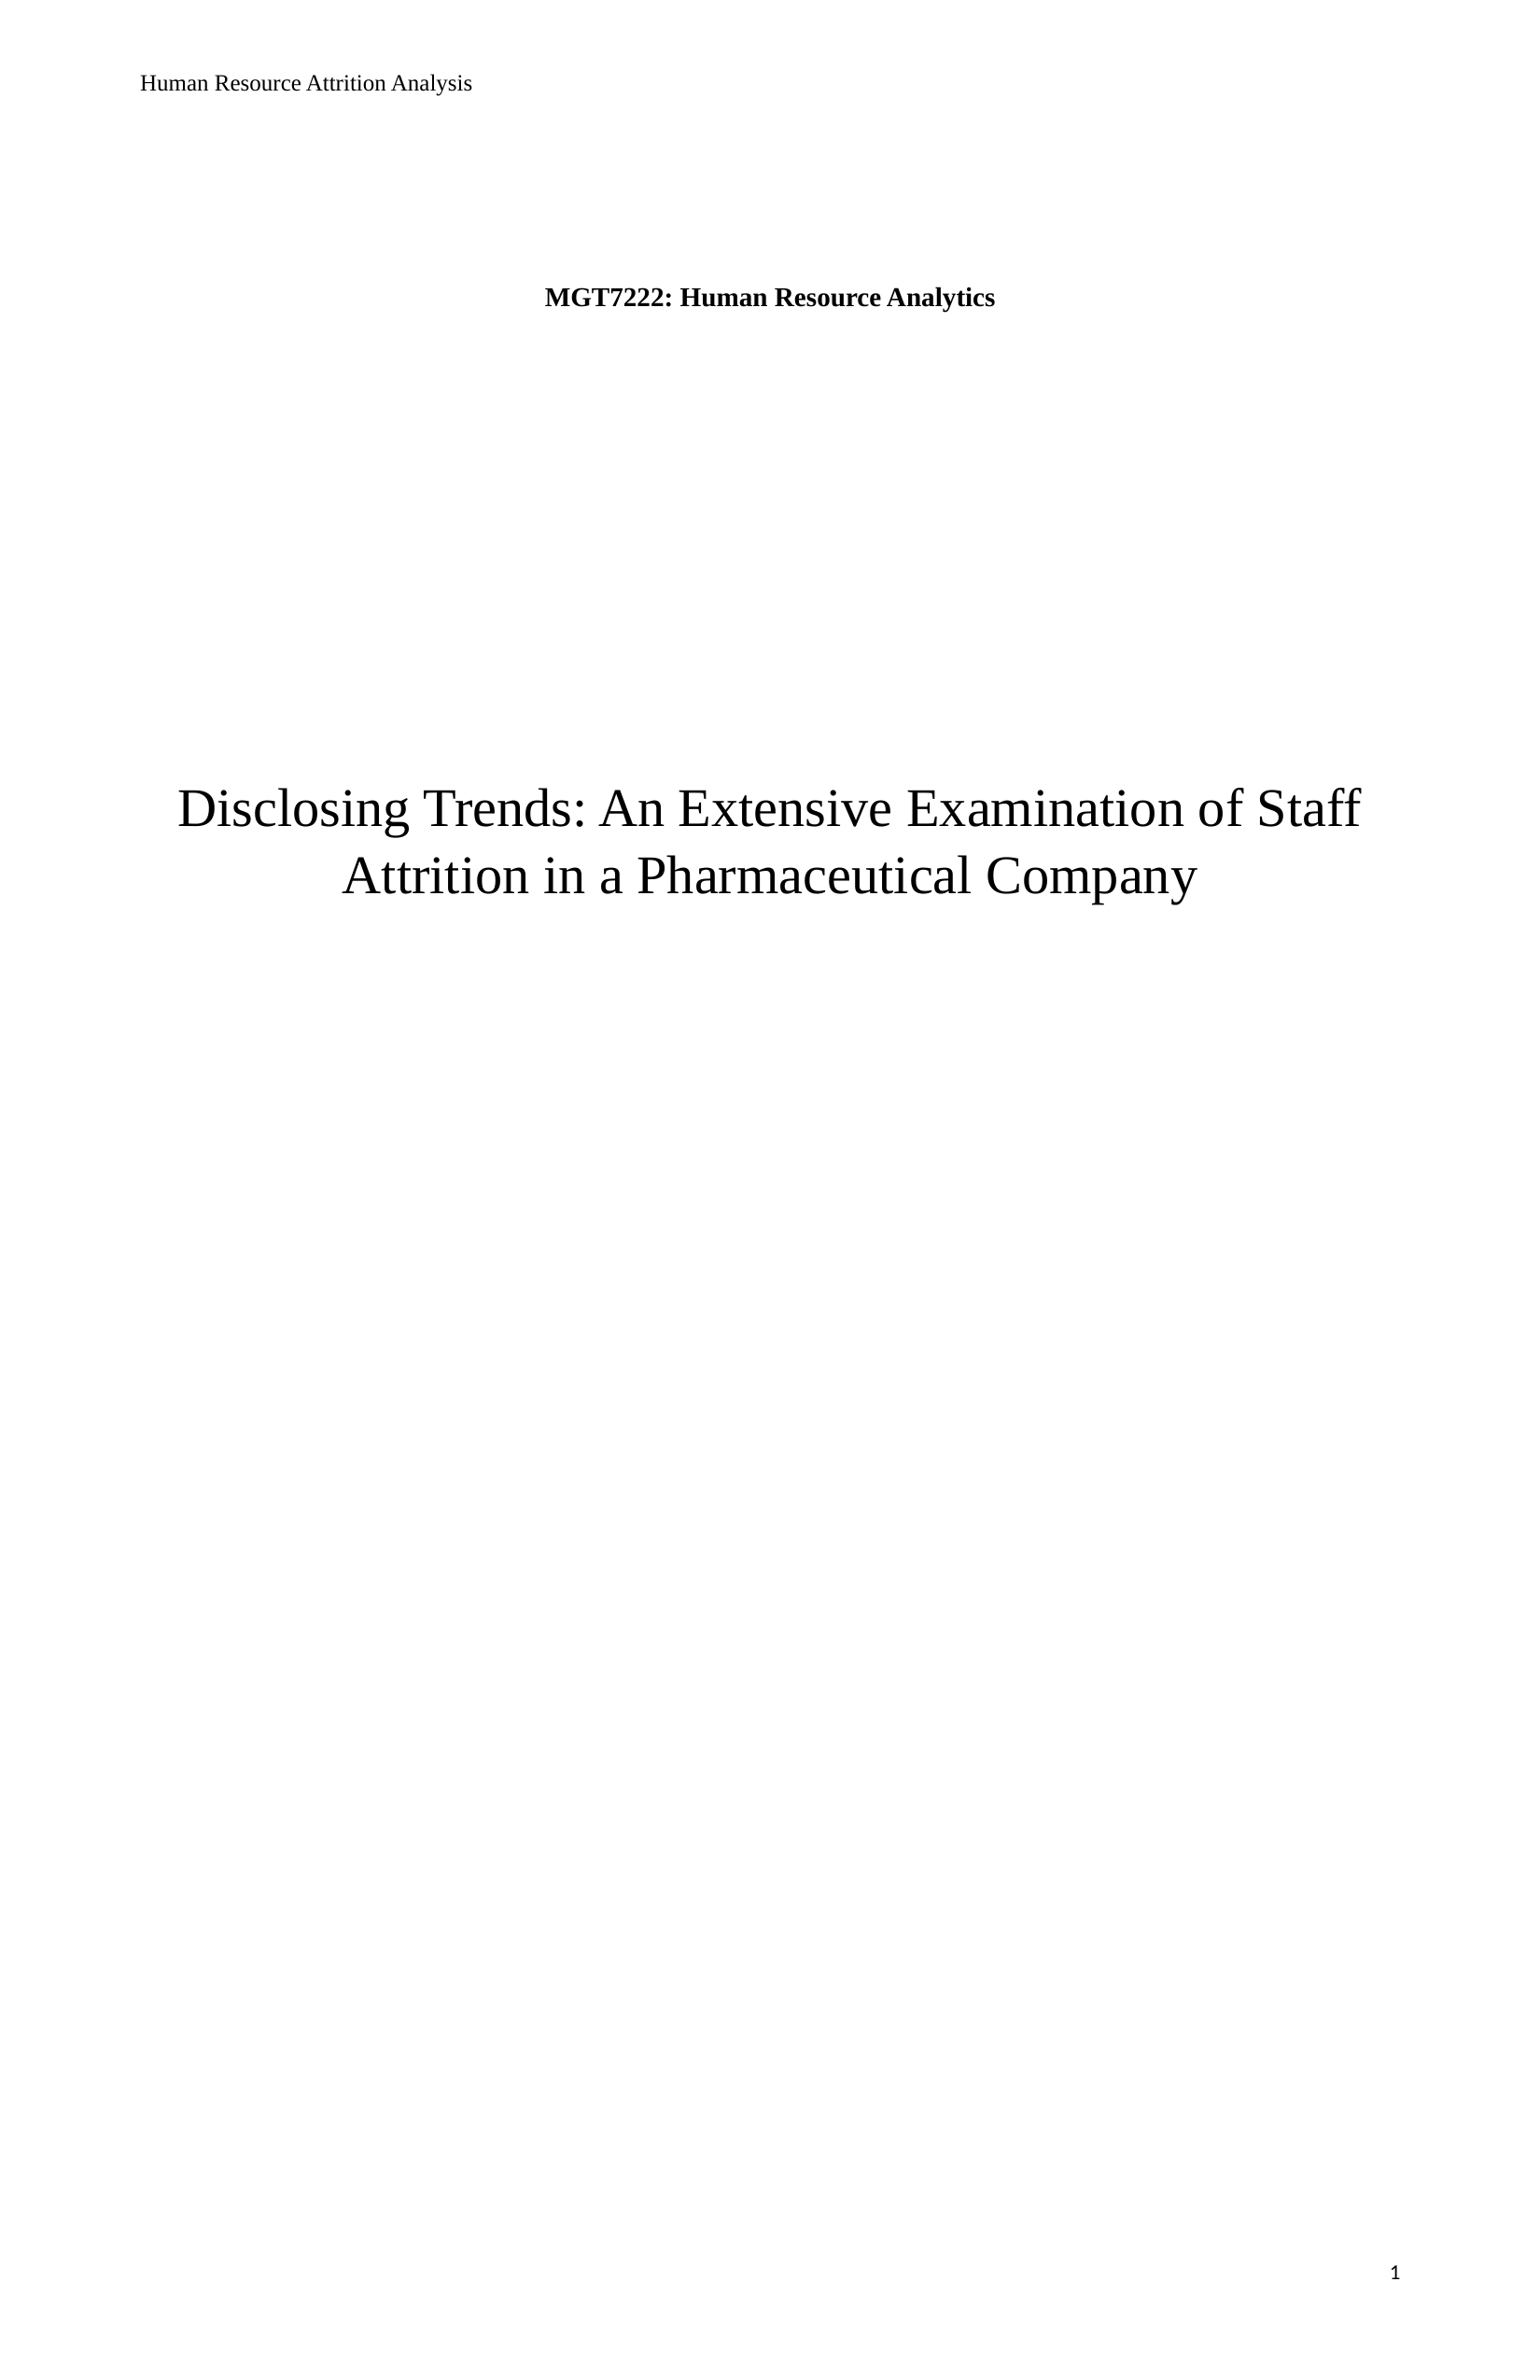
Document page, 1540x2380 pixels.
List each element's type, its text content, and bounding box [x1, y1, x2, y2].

text Disclosing Trends: An Extensive Examination of Staff Attrition in a Pharmaceutical Company [140, 776, 1400, 905]
text MGT7222: Human Resource Analytics [140, 282, 1400, 313]
